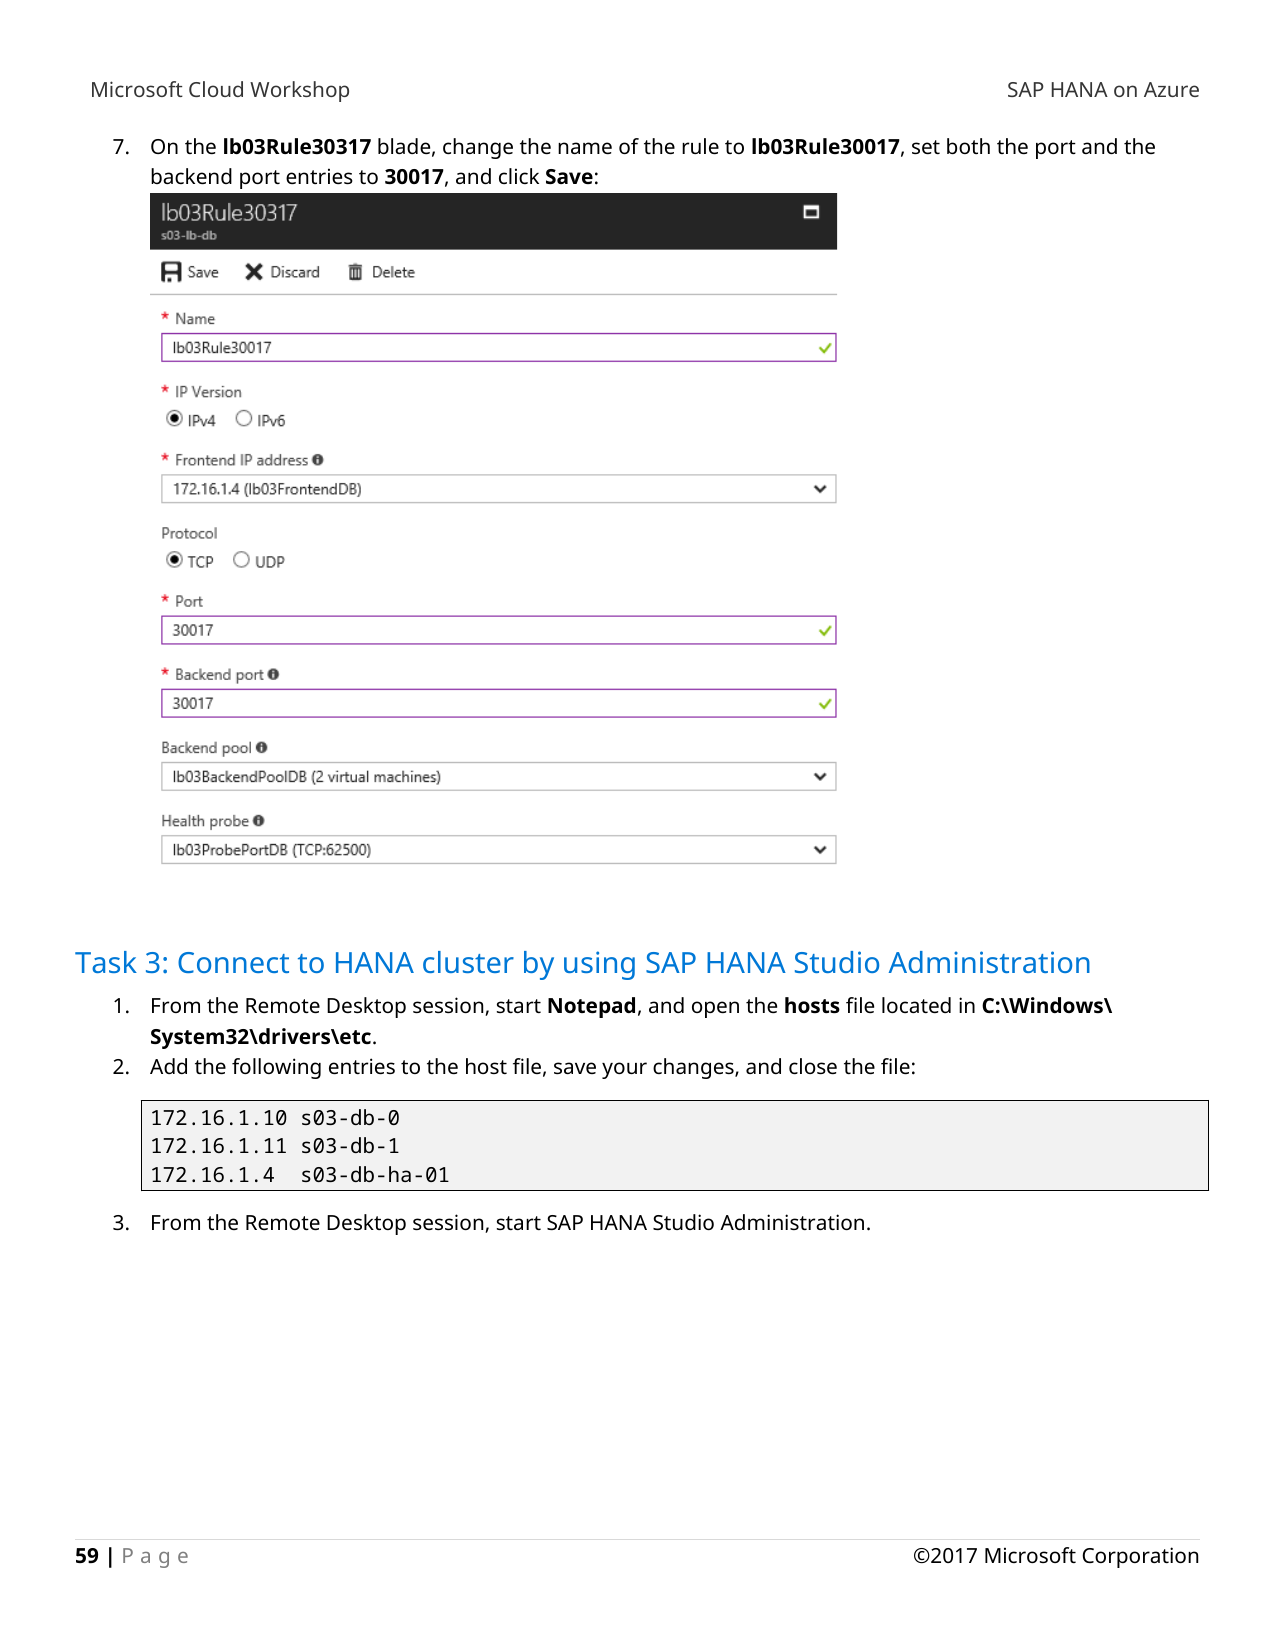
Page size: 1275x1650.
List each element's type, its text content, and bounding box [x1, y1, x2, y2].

subtitle Task 3: Connect to HANA cluster by using SAP HANA Studio Administration [75, 942, 1200, 982]
list From the Remote Desktop session, start Notepad, and open the hosts file located in C:\Windows\System32\drivers\etc. [112, 991, 1200, 1050]
picture [150, 193, 838, 868]
text 172.16.1.11 s03-db-1 [142, 1128, 1208, 1157]
list On the lb03Rule30317 blade, change the name of the rule to lb03Rule30017, set both the port and the backend port entries to 30017, and click Save: [112, 132, 1200, 191]
text 172.16.1.10 s03-db-0 [142, 1101, 1208, 1128]
list From the Remote Desktop session, start SAP HANA Studio Administration. [112, 1208, 1200, 1236]
text 172.16.1.4 s03-db-ha-01 [142, 1157, 1208, 1190]
list Add the following entries to the host file, save your changes, and close the file: [112, 1052, 1200, 1081]
